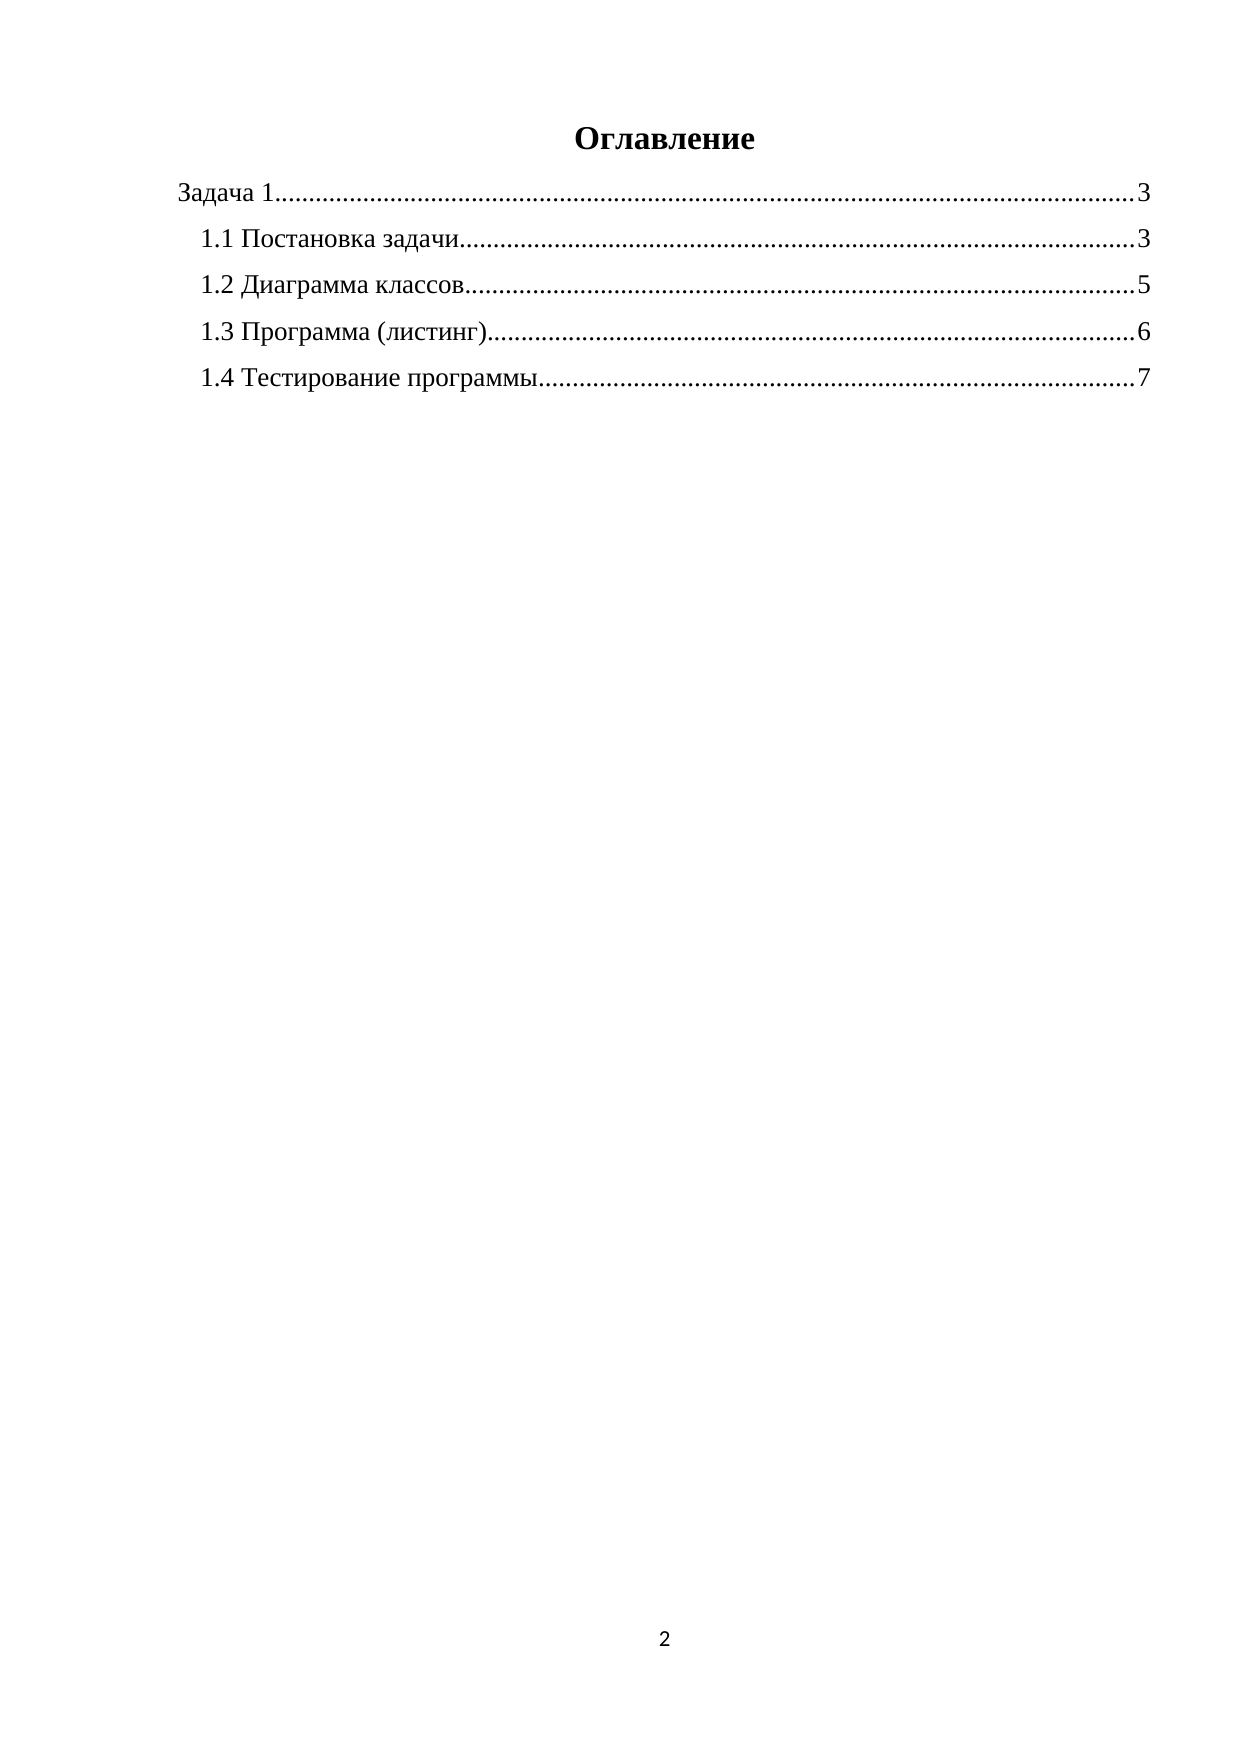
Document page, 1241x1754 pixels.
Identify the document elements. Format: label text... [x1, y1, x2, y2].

text Оглавление [177, 118, 1152, 156]
